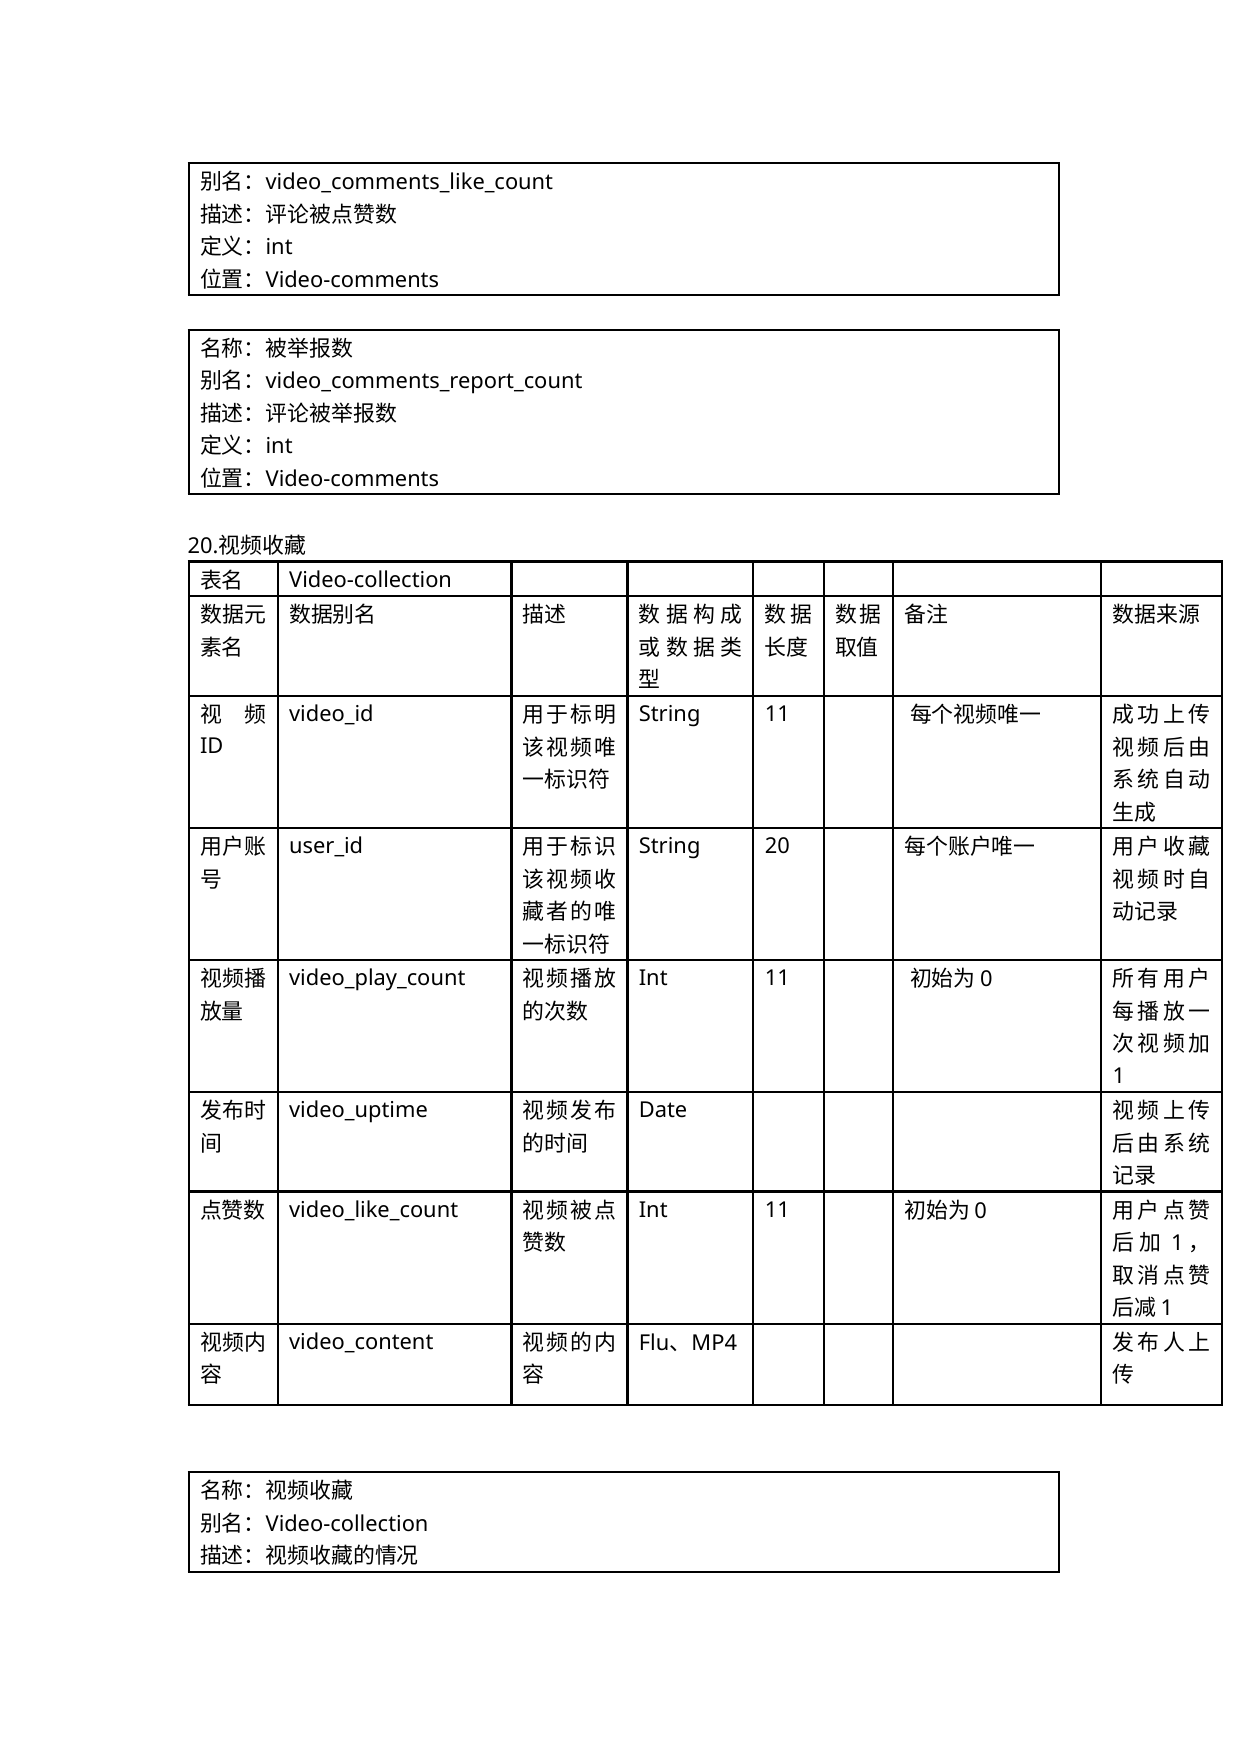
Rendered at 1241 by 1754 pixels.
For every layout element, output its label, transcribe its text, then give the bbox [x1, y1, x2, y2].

table_header 名称：被举报数 别名：video_comments_report_count 描述：评论被举报数 定义：int 位置：Video-comments [190, 331, 1058, 493]
table_cell Int [629, 961, 752, 1091]
table_cell [825, 829, 892, 959]
table_cell Date [629, 1093, 752, 1190]
table_cell [894, 1093, 1100, 1190]
table_cell 描述 [513, 597, 626, 694]
table_cell 视频播放量 [190, 961, 277, 1091]
table_cell 视频发布的时间 [513, 1093, 626, 1190]
table_cell 20 [754, 829, 823, 959]
table_cell 初始为0 [894, 1193, 1100, 1322]
table_header [825, 563, 892, 595]
table_cell [825, 961, 892, 1091]
table_cell 发布时间 [190, 1093, 277, 1190]
table_cell 视频内容 [190, 1325, 277, 1404]
table_cell 视频ID [190, 697, 277, 827]
table_cell [754, 1325, 823, 1404]
table_cell video_play_count [279, 961, 510, 1091]
table_cell 用户账号 [190, 829, 277, 959]
table_cell video_uptime [279, 1093, 510, 1190]
table_cell [825, 697, 892, 827]
table_cell 备注 [894, 597, 1100, 694]
table_cell 发布人上传 [1102, 1325, 1221, 1404]
table_cell Int [629, 1193, 752, 1322]
table_header [629, 563, 752, 595]
table_header Video-collection [279, 563, 510, 595]
table_cell 视频的内容 [513, 1325, 626, 1404]
table_cell 视频被点赞数 [513, 1193, 626, 1322]
table_cell 每个视频唯一 [894, 697, 1100, 827]
text 20.视频收藏 [187, 528, 1053, 560]
table_cell 11 [754, 1193, 823, 1322]
table_header 表名 [190, 563, 277, 595]
table_cell Flu、MP4 [629, 1325, 752, 1404]
table_header [1102, 563, 1221, 595]
table_cell 成功上传视频后由系统自动生成 [1102, 697, 1221, 827]
table_cell 每个账户唯一 [894, 829, 1100, 959]
table_cell 数据别名 [279, 597, 510, 694]
table_header [754, 563, 823, 595]
table_cell 初始为0 [894, 961, 1100, 1091]
table_cell 用户点赞后加1，取消点赞后减1 [1102, 1193, 1221, 1322]
table_cell 用于标明该视频唯一标识符 [513, 697, 626, 827]
table_cell 数据来源 [1102, 597, 1221, 694]
table_cell user_id [279, 829, 510, 959]
table_header [513, 563, 626, 595]
table_cell 所有用户每播放一次视频加1 [1102, 961, 1221, 1091]
table_cell 视频上传后由系统记录 [1102, 1093, 1221, 1190]
table_cell 用户收藏视频时自动记录 [1102, 829, 1221, 959]
table_cell 数据长度 [754, 597, 823, 694]
table_cell 11 [754, 697, 823, 827]
table_cell 用于标识该视频收藏者的唯一标识符 [513, 829, 626, 959]
table_cell String [629, 829, 752, 959]
table_cell video_like_count [279, 1193, 510, 1322]
table_cell String [629, 697, 752, 827]
table_header [894, 563, 1100, 595]
table_cell [825, 1193, 892, 1322]
table_cell video_id [279, 697, 510, 827]
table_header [190, 164, 1058, 294]
table_cell 视频播放的次数 [513, 961, 626, 1091]
table_cell [894, 1325, 1100, 1404]
table_cell 数据构成或数据类型 [629, 597, 752, 694]
table_cell [825, 1093, 892, 1190]
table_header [190, 1473, 1058, 1571]
table_cell [825, 1325, 892, 1404]
table_cell 点赞数 [190, 1193, 277, 1322]
table_cell [754, 1093, 823, 1190]
table_cell video_content [279, 1325, 510, 1404]
table_cell 11 [754, 961, 823, 1091]
table_cell 数据元素名 [190, 597, 277, 694]
table_cell 数据取值 [825, 597, 892, 694]
